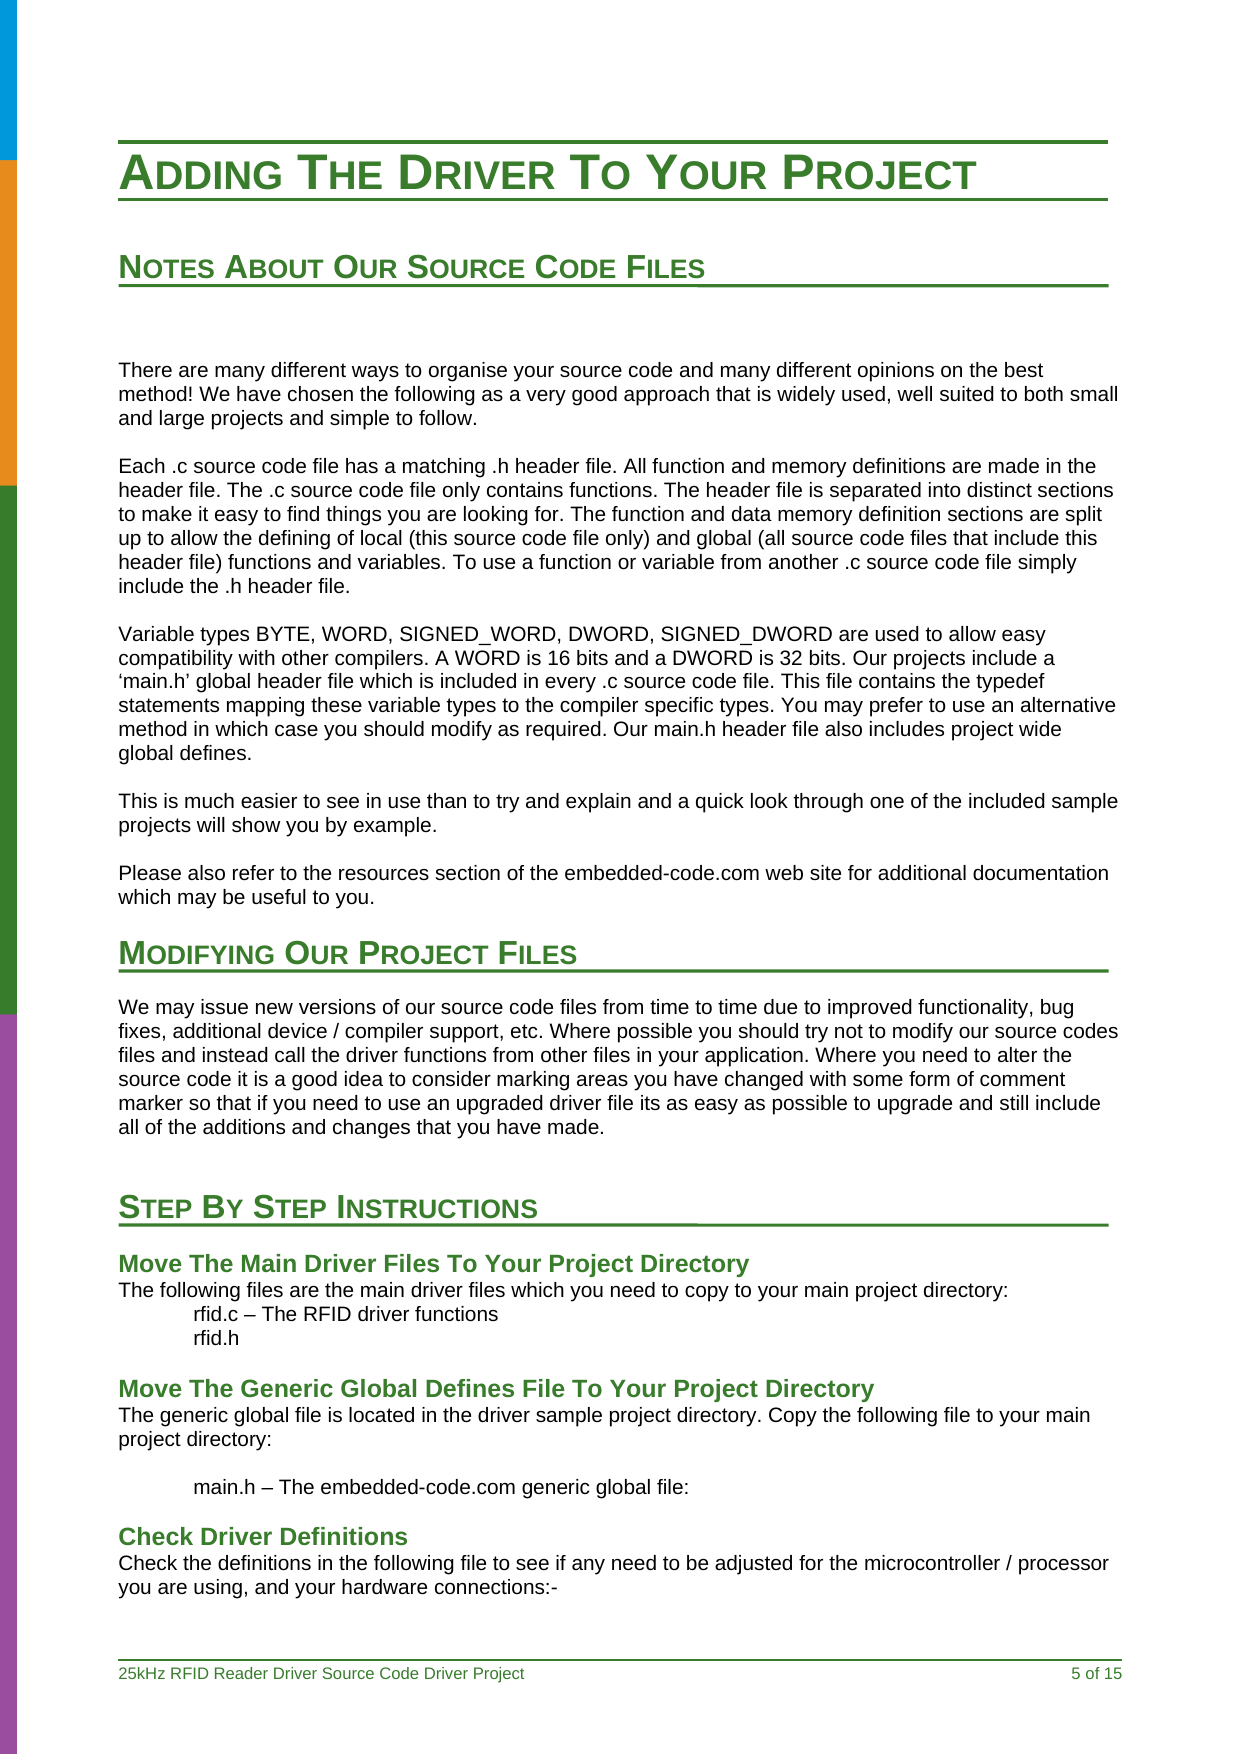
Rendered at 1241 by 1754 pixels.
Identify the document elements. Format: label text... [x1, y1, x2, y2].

subtitle Check Driver Definitions [118, 1522, 1122, 1551]
subtitle Move The Generic Global Defines File To Your Project Directory [118, 1374, 1122, 1403]
text main.h – The embedded-code.com generic global file: [118, 1474, 1122, 1498]
text Each .c source code file has a matching .h header file. All function and memory definitions are made in the header file. The .c source code file only contains functions. The header file is separated into distinct sections to make it easy to find things you are looking for. The function and data memory definition sections are split up to allow the defining of local (this source code file only) and global (all source code files that include this header file) functions and variables. To use a function or variable from another .c source code file simply include the .h header file. [118, 454, 1122, 597]
text We may issue new versions of our source code files from time to time due to improved functionality, bug fixes, additional device / compiler support, etc. Where possible you should try not to modify our source codes files and instead call the driver functions from other files in your application. Where you need to alter the source code it is a good idea to consider marking areas you have changed with some form of comment marker so that if you need to use an upgraded driver file its as easy as possible to upgrade and still include all of the additions and changes that you have made. [118, 995, 1122, 1139]
text The following files are the main driver files which you need to copy to your main project directory: [118, 1278, 1122, 1302]
subtitle Step By Step Instructions [118, 1187, 1122, 1225]
text Variable types BYTE, WORD, SIGNED_WORD, DWORD, SIGNED_DWORD are used to allow easy compatibility with other compilers. A WORD is 16 bits and a DWORD is 32 bits. Our projects include a ‘main.h’ global header file which is included in every .c source code file. This file contains the typedef statements mapping these variable types to the compiler specific types. You may prefer to use an alternative method in which case you should modify as required. Our main.h header file also includes project wide global defines. [118, 621, 1122, 765]
subtitle Modifying Our Project Files [118, 933, 1122, 971]
picture [0, 161, 17, 1754]
text rfid.c – The RFID driver functions [193, 1302, 1122, 1326]
text This is much easier to see in use than to try and explain and a quick look through one of the included sample projects will show you by example. [118, 789, 1122, 837]
text The generic global file is located in the driver sample project directory. Copy the following file to your main project directory: [118, 1403, 1122, 1451]
text There are many different ways to organise your source code and many different opinions on the best method! We have chosen the following as a very good approach that is widely used, well suited to both small and large projects and simple to follow. [118, 358, 1122, 430]
text rfid.h [193, 1326, 1122, 1350]
subtitle Adding The Driver To Your Project [118, 142, 1122, 199]
text Please also refer to the resources section of the embedded-code.com web site for additional documentation which may be useful to you. [118, 861, 1122, 909]
subtitle Notes About Our Source Code Files [118, 247, 1122, 286]
text Check the definitions in the following file to see if any need to be adjusted for the microcontroller / processor you are using, and your hardware connections:- [118, 1551, 1122, 1599]
subtitle Move The Main Driver Files To Your Project Directory [118, 1249, 1122, 1278]
